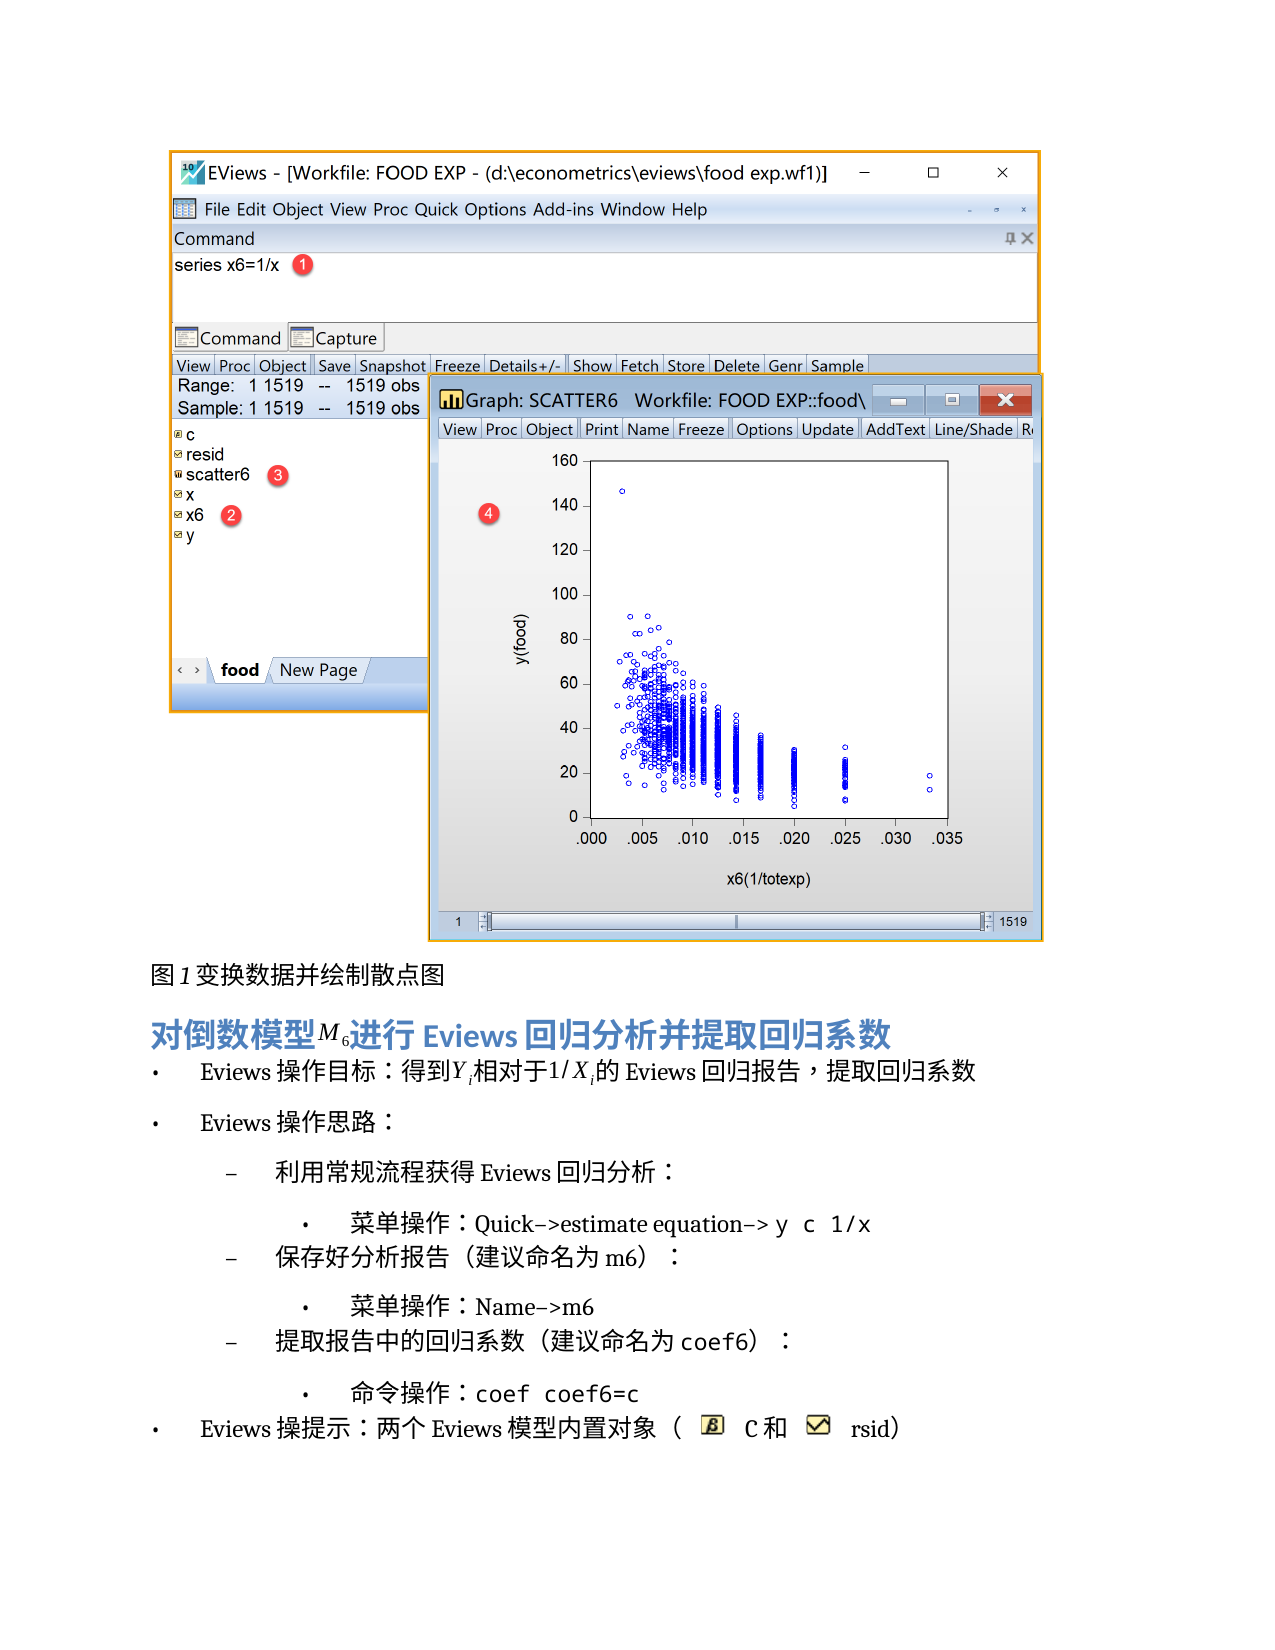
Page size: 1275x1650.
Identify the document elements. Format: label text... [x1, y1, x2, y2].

list 菜单操作：Quick–>estimate equation–> y c 1/x [300, 1208, 1125, 1240]
list 提取报告中的回归系数（建议命名为coef6）： [225, 1326, 1125, 1357]
picture [806, 1412, 832, 1438]
subtitle 对倒数模型进行Eviews回归分析并提取回归系数 [150, 1012, 1125, 1057]
picture [168, 150, 1044, 942]
list 命令操作：coef coef6=c [300, 1378, 1125, 1409]
list 保存好分析报告（建议命名为m6）： [225, 1243, 1125, 1272]
list 菜单操作：Name–>m6 [300, 1293, 1125, 1322]
list Eviews操作思路： [150, 1109, 1125, 1138]
list Eviews操作目标：得到相对于的Eviews回归报告，提取回归系数 [150, 1057, 1125, 1088]
picture [701, 1412, 726, 1438]
list 利用常规流程获得Eviews回归分析： [225, 1159, 1125, 1188]
text 图1 变换数据并绘制散点图 [150, 962, 1125, 991]
list Eviews操提示：两个Eviews模型内置对象（C和rsid） [150, 1413, 1125, 1444]
